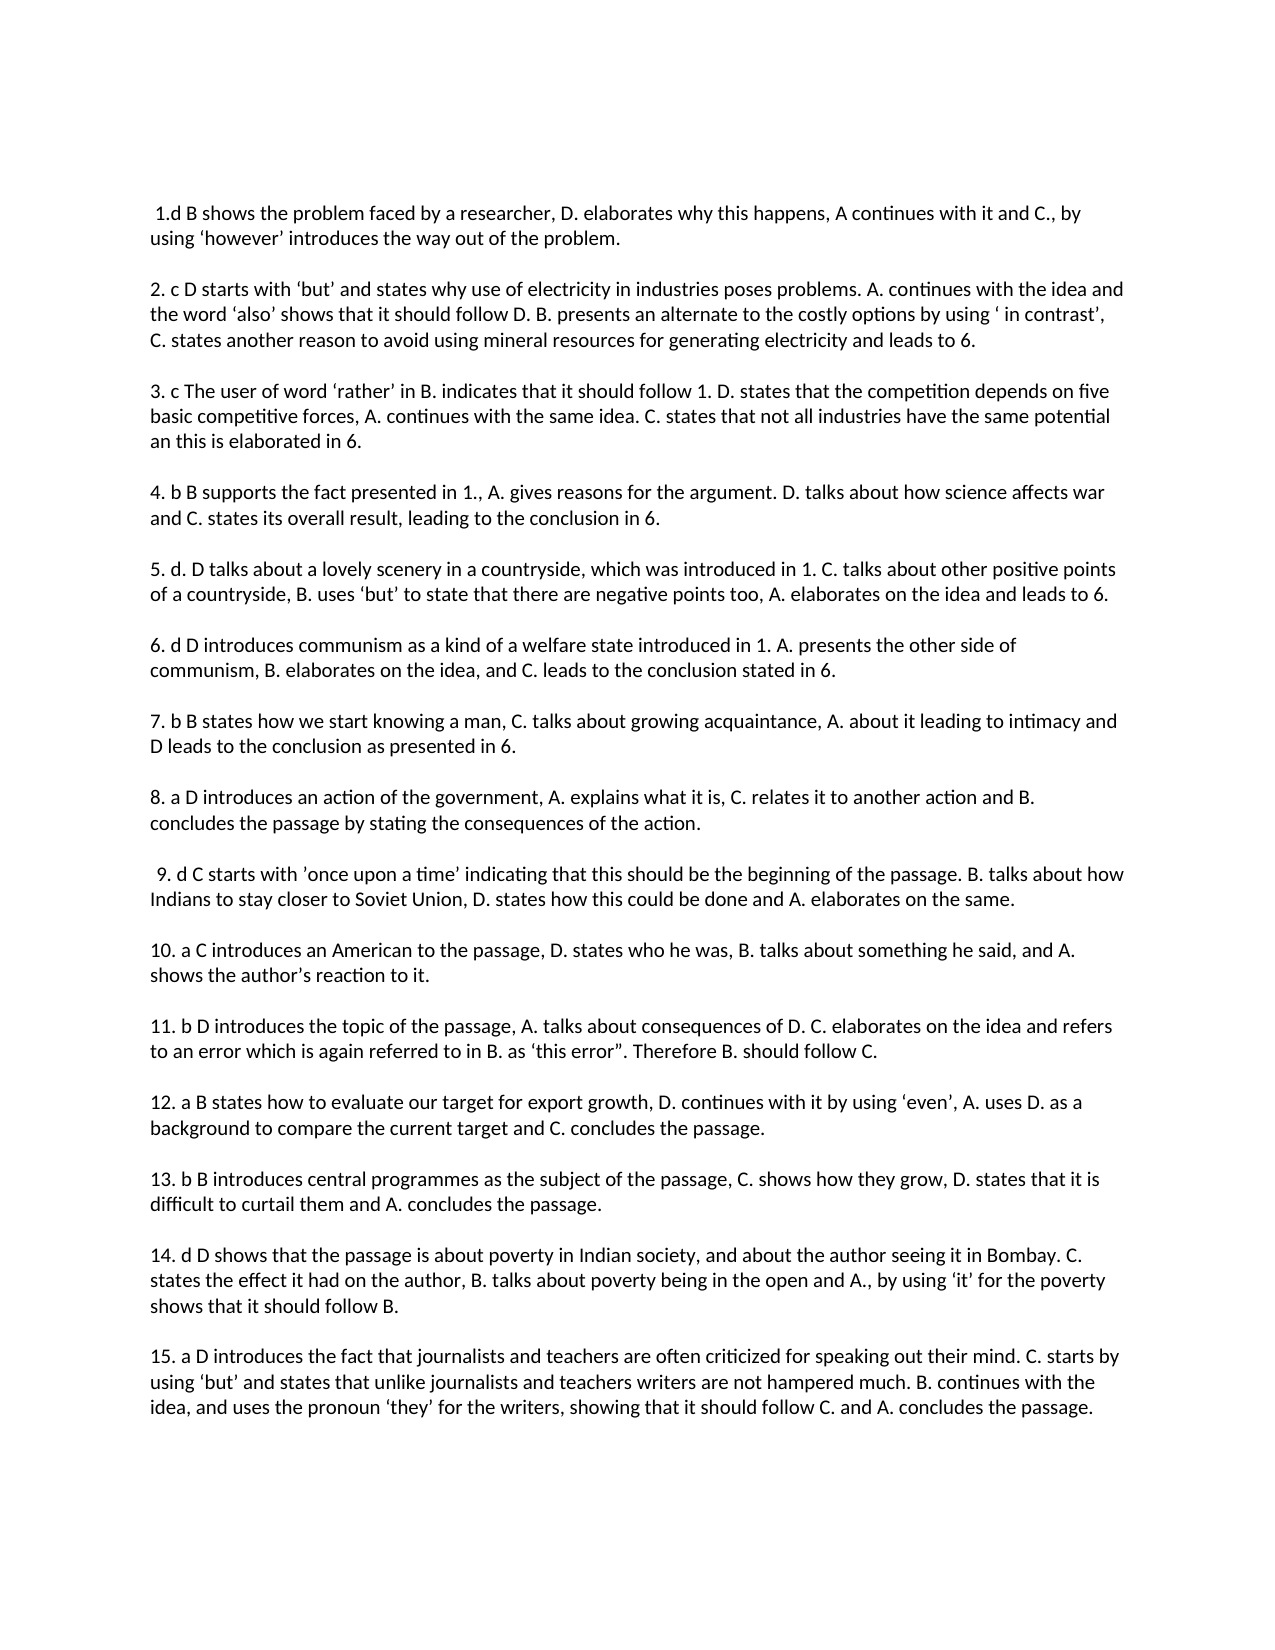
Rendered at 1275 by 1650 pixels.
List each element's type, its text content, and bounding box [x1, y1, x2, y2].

text 6. d D introduces communism as a kind of a welfare state introduced in 1. A. presents the other side of communism, B. elaborates on the idea, and C. leads to the conclusion stated in 6. [150, 632, 1125, 683]
text background to compare the current target and C. concludes the passage. [150, 1115, 1125, 1140]
text 14. d D shows that the passage is about poverty in Indian society, and about the author seeing it in Bombay. C. states the effect it had on the author, B. talks about poverty being in the open and A., by using ‘it’ for the poverty shows that it should follow B. [150, 1242, 1125, 1318]
text 8. a D introduces an action of the government, A. explains what it is, C. relates it to another action and B. concludes the passage by stating the consequences of the action. [150, 784, 1125, 835]
text 7. b B states how we start knowing a man, C. talks about growing acquaintance, A. about it leading to intimacy and D leads to the conclusion as presented in 6. [150, 708, 1125, 759]
text 1.d B shows the problem faced by a researcher, D. elaborates why this happens, A continues with it and C., by using ‘however’ introduces the way out of the problem. [150, 200, 1125, 251]
text Indians to stay closer to Soviet Union, D. states how this could be done and A. elaborates on the same. [150, 886, 1125, 912]
text 5. d. D talks about a lovely scenery in a countryside, which was introduced in 1. C. talks about other positive points of a countryside, B. uses ‘but’ to state that there are negative points too, A. elaborates on the idea and leads to 6. [150, 556, 1125, 607]
text 13. b B introduces central programmes as the subject of the passage, C. shows how they grow, D. states that it is difficult to curtail them and A. concludes the passage. [150, 1166, 1125, 1217]
text 3. c The user of word ‘rather’ in B. indicates that it should follow 1. D. states that the competition depends on five basic competitive forces, A. continues with the same idea. C. states that not all industries have the same potential an this is elaborated in 6. [150, 378, 1125, 454]
text 15. a D introduces the fact that journalists and teachers are often criticized for speaking out their mind. C. starts by using ‘but’ and states that unlike journalists and teachers writers are not hampered much. B. continues with the idea, and uses the pronoun ‘they’ for the writers, showing that it should follow C. and A. concludes the passage. [150, 1344, 1125, 1420]
text 10. a C introduces an American to the passage, D. states who he was, B. talks about something he said, and A. shows the author’s reaction to it. [150, 937, 1125, 988]
text 4. b B supports the fact presented in 1., A. gives reasons for the argument. D. talks about how science affects war and C. states its overall result, leading to the conclusion in 6. [150, 479, 1125, 530]
text 9. d C starts with ’once upon a time’ indicating that this should be the beginning of the passage. B. talks about how [150, 861, 1125, 886]
text 12. a B states how to evaluate our target for export growth, D. continues with it by using ‘even’, A. uses D. as a [150, 1089, 1125, 1115]
text 11. b D introduces the topic of the passage, A. talks about consequences of D. C. elaborates on the idea and refers to an error which is again referred to in B. as ‘this error”. Therefore B. should follow C. [150, 1013, 1125, 1064]
text 2. c D starts with ‘but’ and states why use of electricity in industries poses problems. A. continues with the idea and the word ‘also’ shows that it should follow D. B. presents an alternate to the costly options by using ‘ in contrast’, C. states another reason to avoid using mineral resources for generating electricity and leads to 6. [150, 276, 1125, 352]
